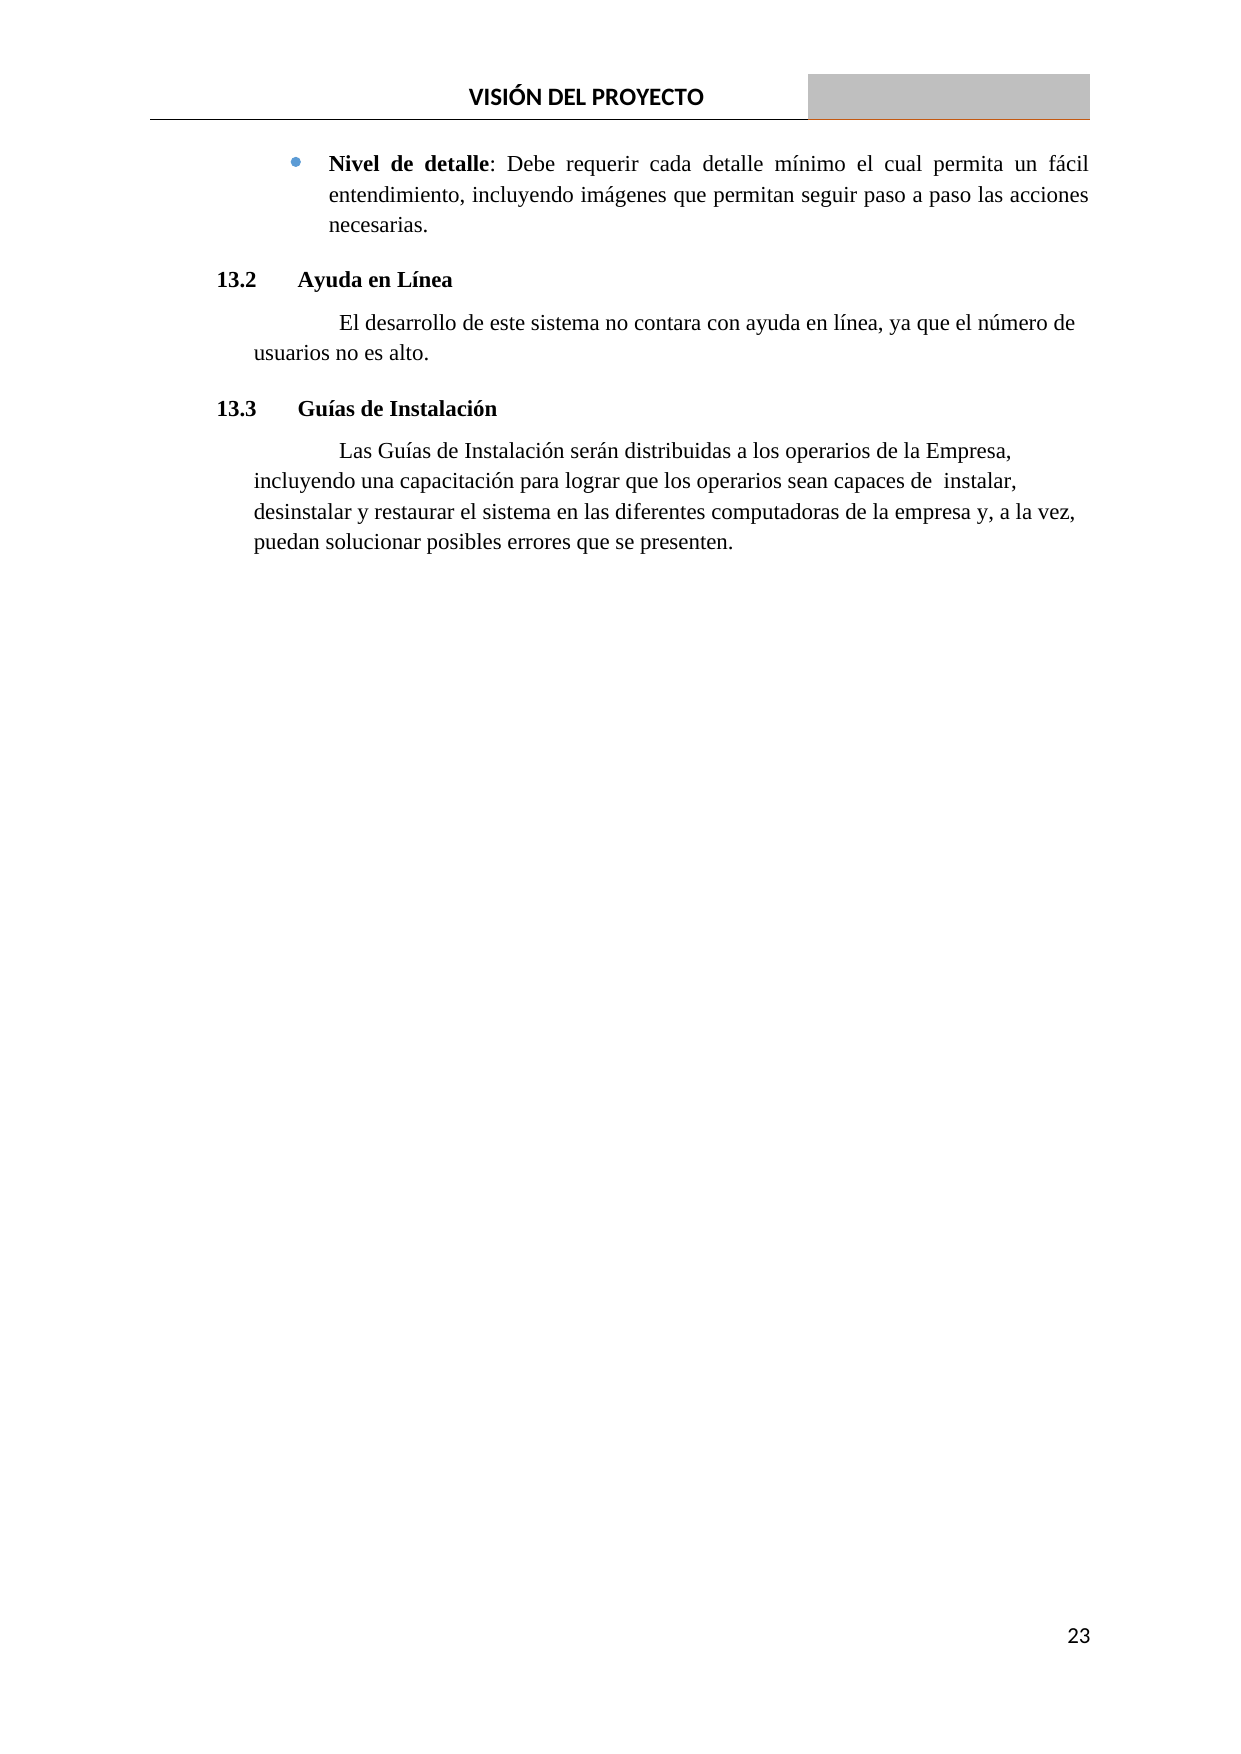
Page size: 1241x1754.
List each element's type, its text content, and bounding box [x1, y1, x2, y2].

list Guías de Instalación [209, 395, 1090, 421]
list Nivel de detalle: Debe requerir cada detalle mínimo el cual permita un fácil entendimiento, incluyendo imágenes que permitan seguir paso a paso las acciones necesarias. [291, 150, 1090, 238]
list Ayuda en Línea [209, 267, 1090, 293]
text El desarrollo de este sistema no contara con ayuda en línea, ya que el número de usuarios no es alto. [253, 309, 1090, 366]
text Las Guías de Instalación serán distribuidas a los operarios de la Empresa, incluyendo una capacitación para lograr que los operarios sean capaces de instalar, desinstalar y restaurar el sistema en las diferentes computadoras de la empresa y, a la vez, puedan solucionar posibles errores que se presenten. [253, 437, 1090, 554]
